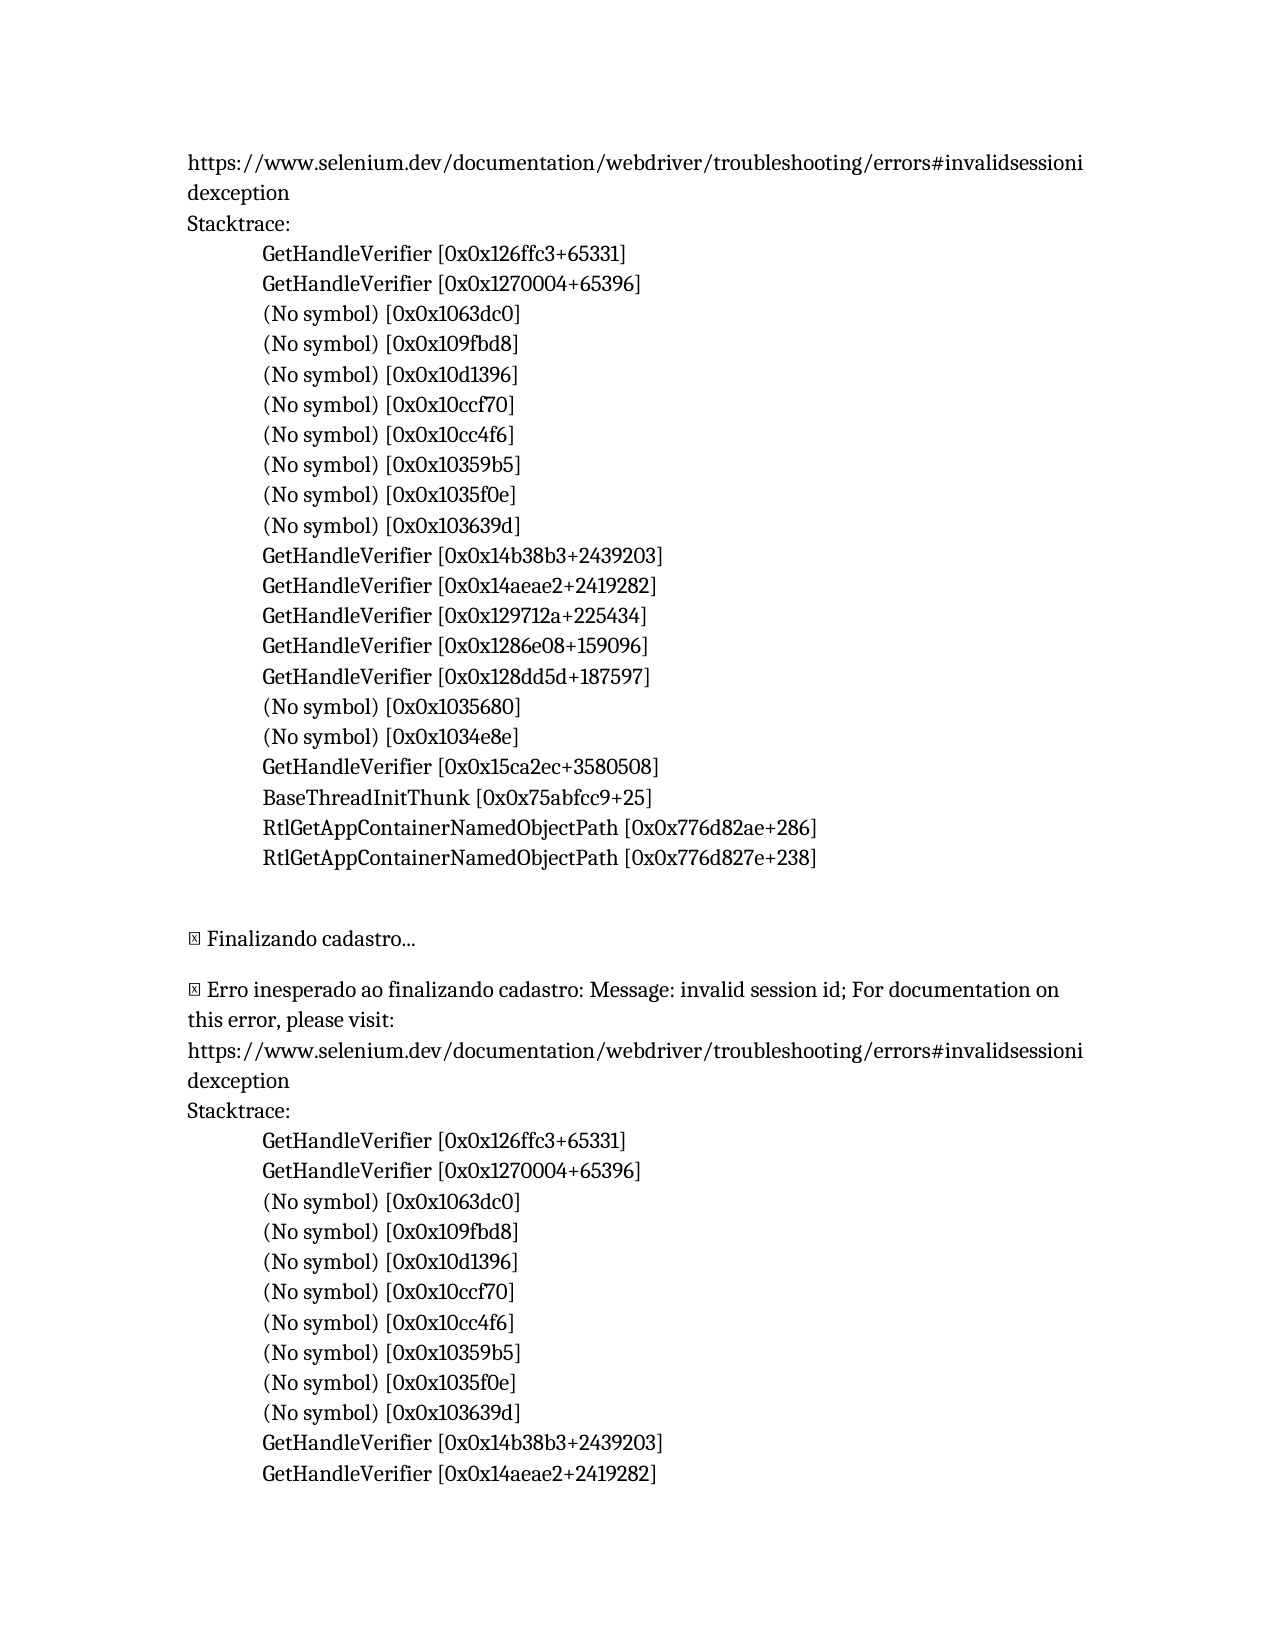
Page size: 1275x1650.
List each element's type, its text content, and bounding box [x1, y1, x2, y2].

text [187, 150, 1087, 901]
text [187, 977, 1087, 1487]
text 🔄 Finalizando cadastro... [187, 926, 1087, 952]
